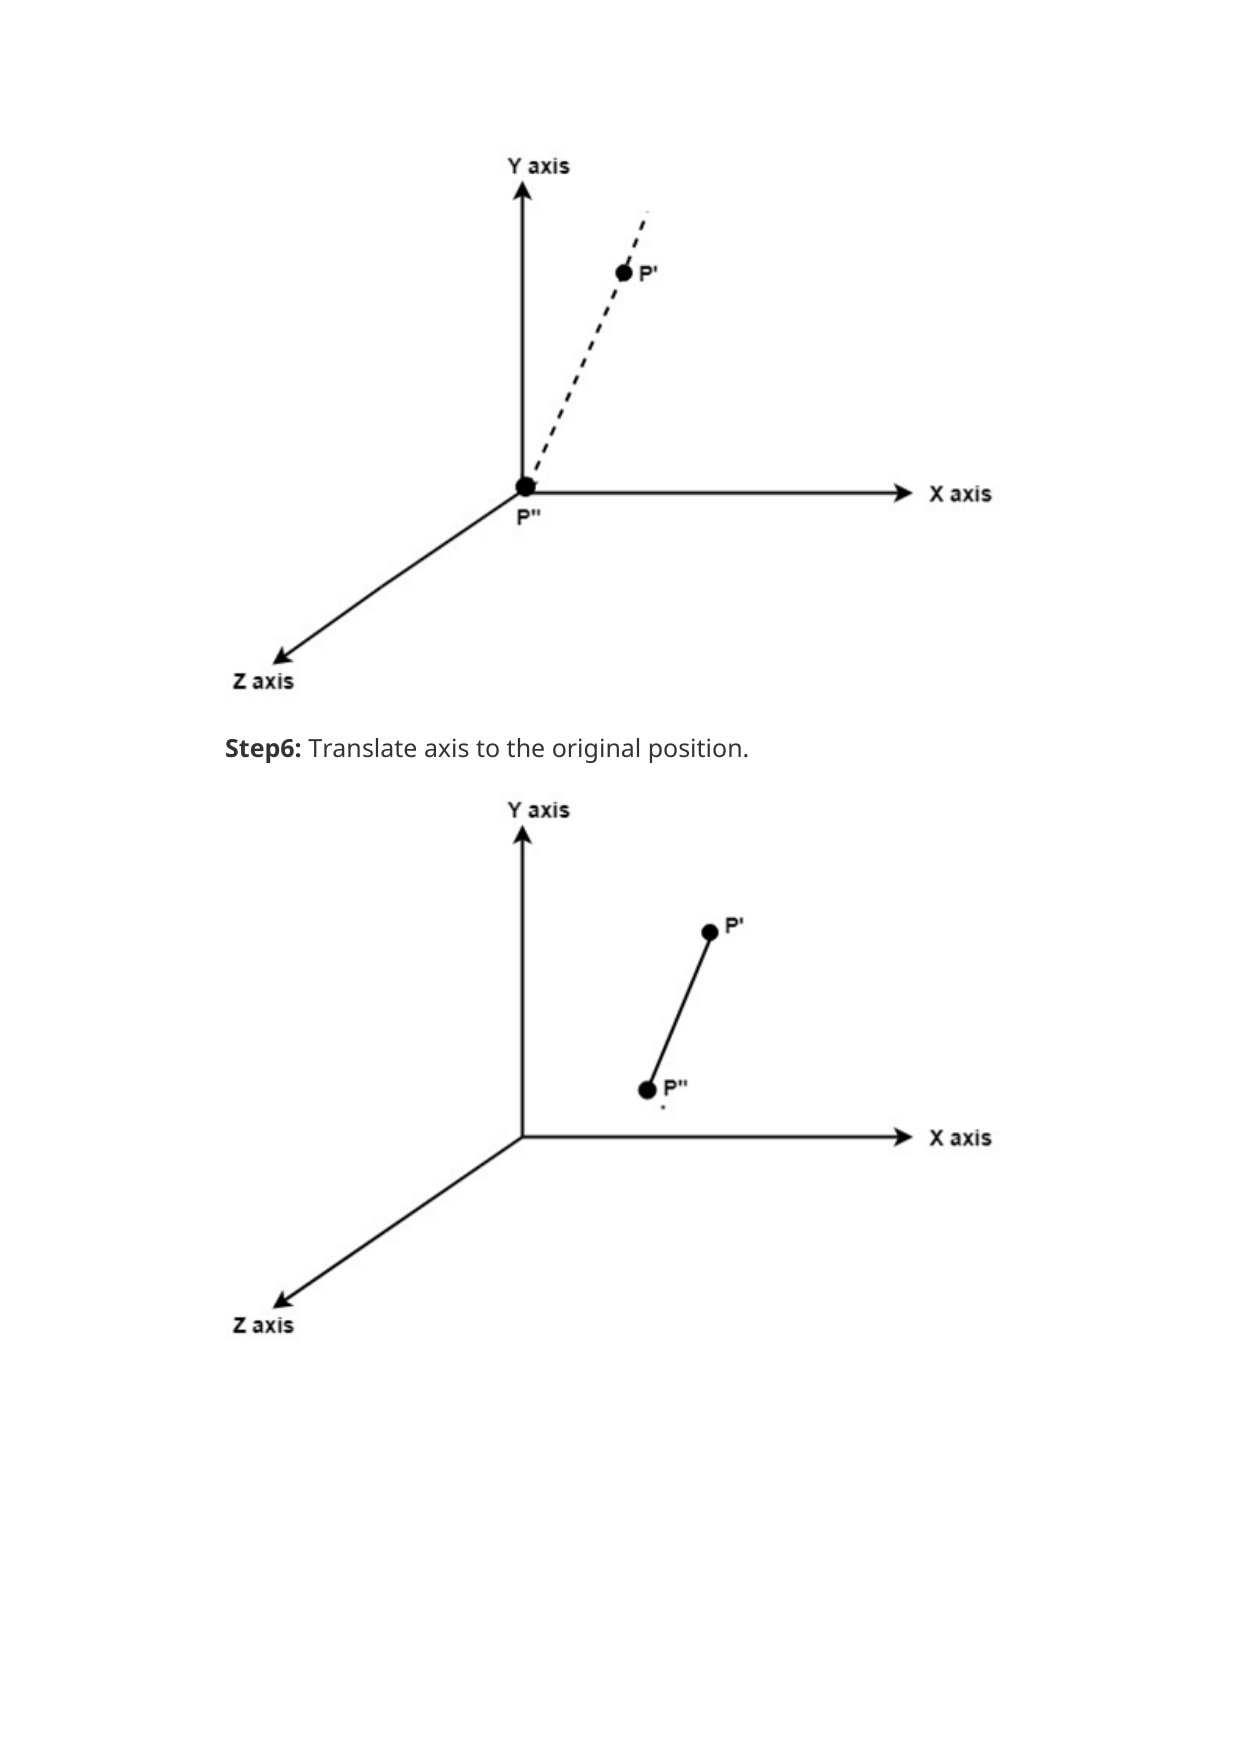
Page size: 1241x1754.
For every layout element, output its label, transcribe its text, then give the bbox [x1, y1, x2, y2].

picture [225, 793, 1008, 1341]
picture [225, 150, 1008, 697]
text Step6: Translate axis to the original position. [225, 730, 1090, 764]
